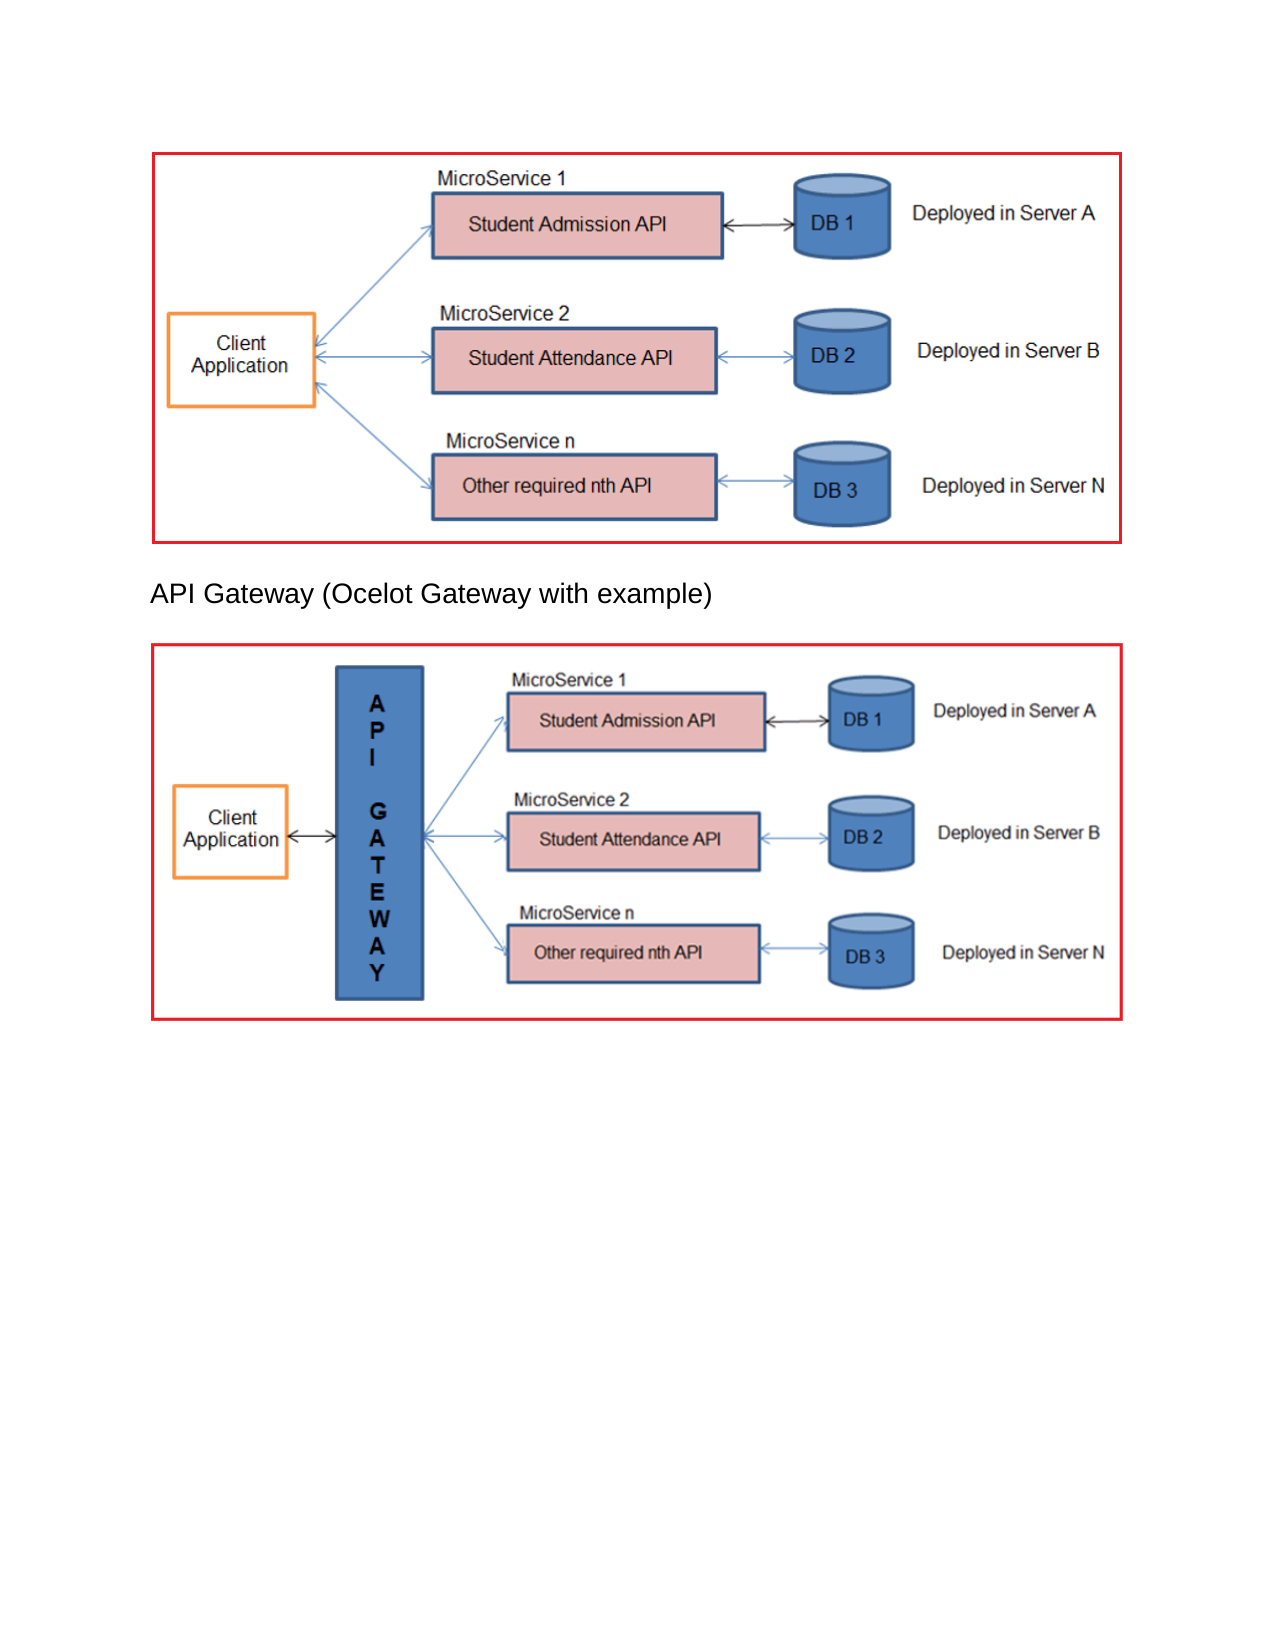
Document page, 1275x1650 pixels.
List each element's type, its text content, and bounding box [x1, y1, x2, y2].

picture [150, 640, 1125, 1023]
picture [150, 150, 1125, 546]
subtitle API Gateway (Ocelot Gateway with example) [150, 577, 1125, 609]
